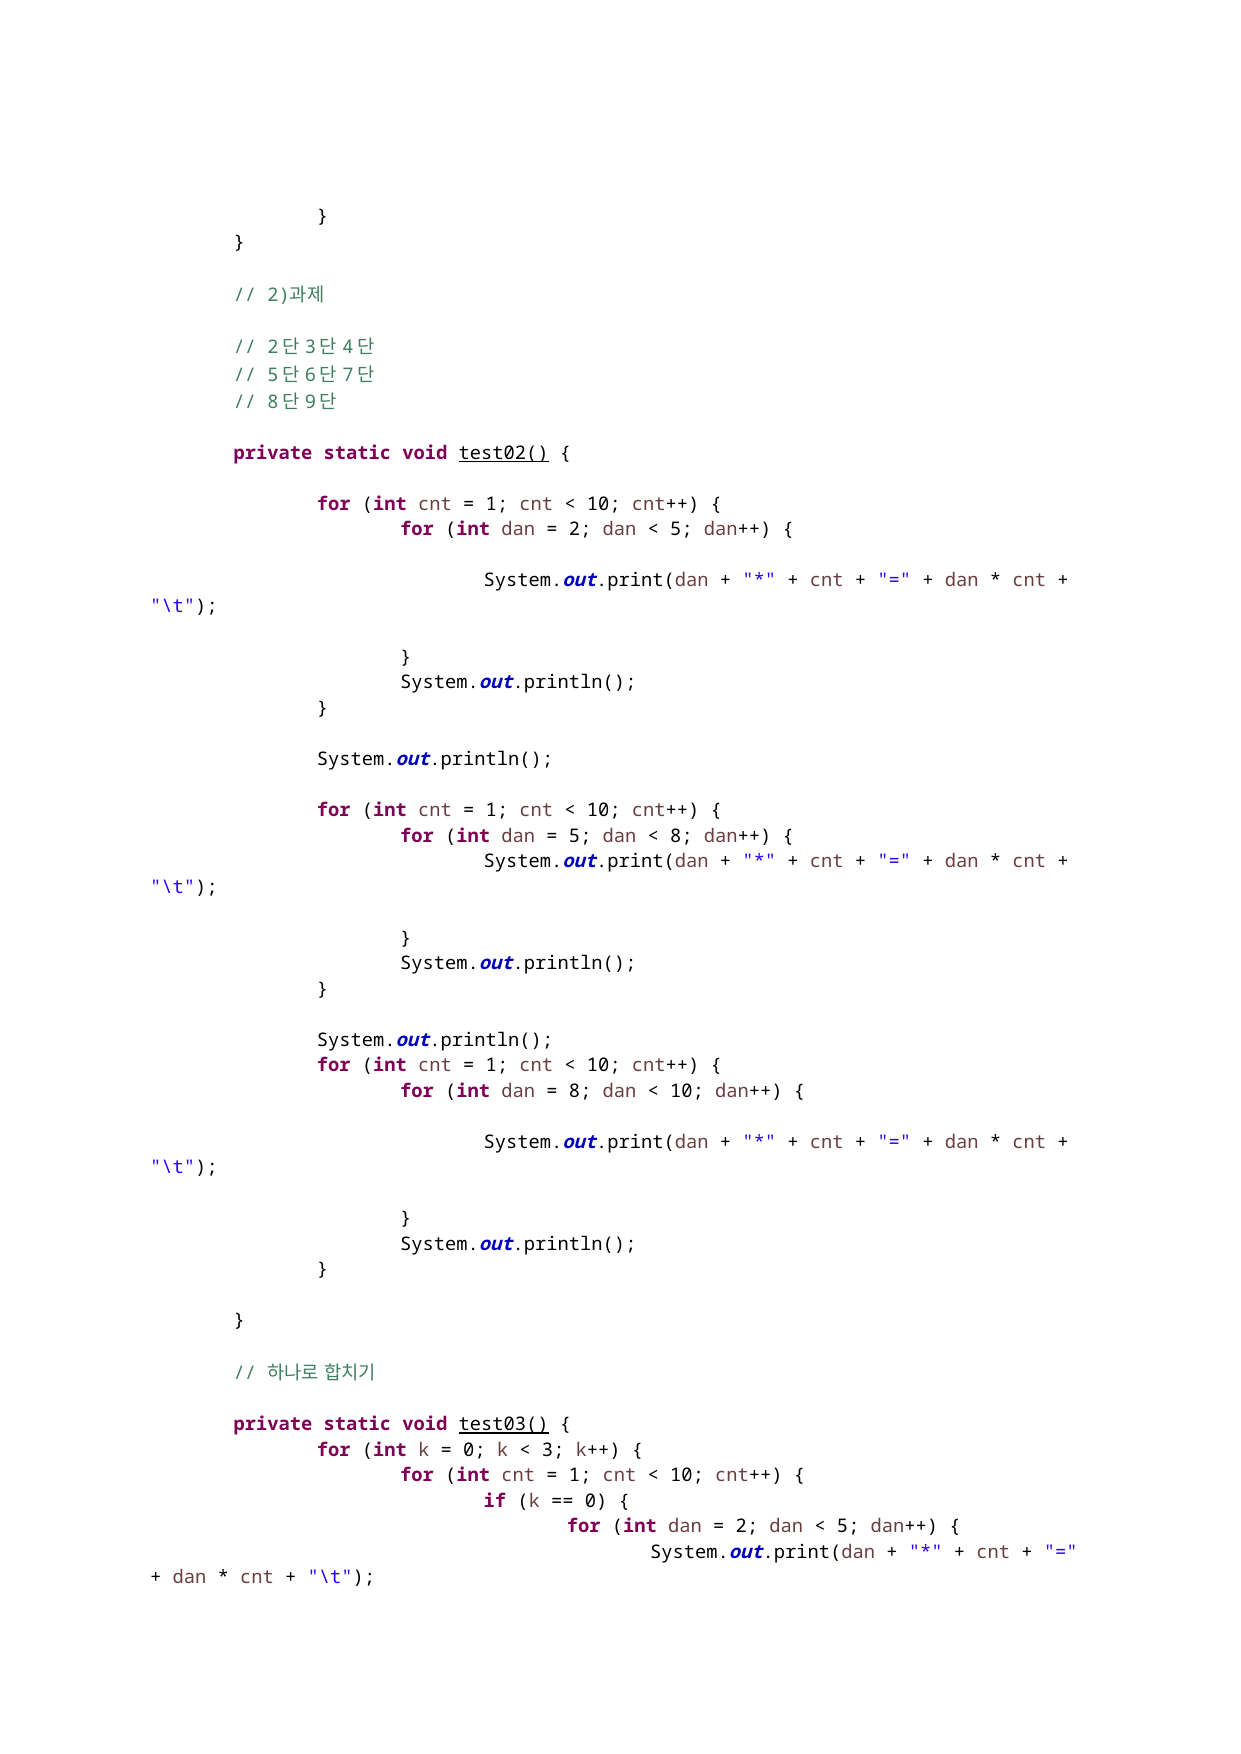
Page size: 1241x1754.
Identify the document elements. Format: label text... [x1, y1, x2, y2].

text System.out.print(dan + "*" + cnt + "=" + dan * cnt + "\t"); [150, 567, 1090, 618]
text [150, 1538, 1090, 1589]
text System.out.println(); [150, 949, 1090, 975]
text for (int cnt = 1; cnt < 10; cnt++) { [150, 1052, 1090, 1077]
text // 5단 6단 7단 [150, 359, 1090, 386]
text } [150, 1256, 1090, 1281]
text System.out.println(); [150, 1230, 1090, 1256]
text // 하나로 합치기 [150, 1358, 1090, 1385]
text // 8단 9단 [150, 386, 1090, 413]
text for (int dan = 2; dan < 5; dan++) { [150, 1513, 1090, 1538]
text } [150, 1307, 1090, 1332]
text System.out.println(); [150, 669, 1090, 694]
text } [150, 924, 1090, 949]
text // 2단 3단 4단 [150, 332, 1090, 359]
text } [150, 643, 1090, 669]
text System.out.println(); [150, 1026, 1090, 1052]
text for (int dan = 8; dan < 10; dan++) { [150, 1077, 1090, 1103]
text private static void test03() { [150, 1411, 1090, 1436]
text } [150, 228, 1090, 254]
text for (int cnt = 1; cnt < 10; cnt++) { [150, 796, 1090, 822]
text private static void test02() { [150, 439, 1090, 464]
text if (k == 0) { [150, 1487, 1090, 1513]
text } [150, 694, 1090, 720]
text System.out.print(dan + "*" + cnt + "=" + dan * cnt + "\t"); [150, 1128, 1090, 1179]
text System.out.print(dan + "*" + cnt + "=" + dan * cnt + "\t"); [150, 847, 1090, 898]
text } [150, 203, 1090, 228]
text for (int cnt = 1; cnt < 10; cnt++) { [150, 1462, 1090, 1487]
text for (int dan = 5; dan < 8; dan++) { [150, 822, 1090, 847]
text System.out.println(); [150, 745, 1090, 771]
text // 2)과제 [150, 279, 1090, 306]
text for (int k = 0; k < 3; k++) { [150, 1436, 1090, 1462]
text for (int dan = 2; dan < 5; dan++) { [150, 516, 1090, 541]
text } [150, 975, 1090, 1001]
text } [150, 1205, 1090, 1230]
text for (int cnt = 1; cnt < 10; cnt++) { [150, 490, 1090, 516]
